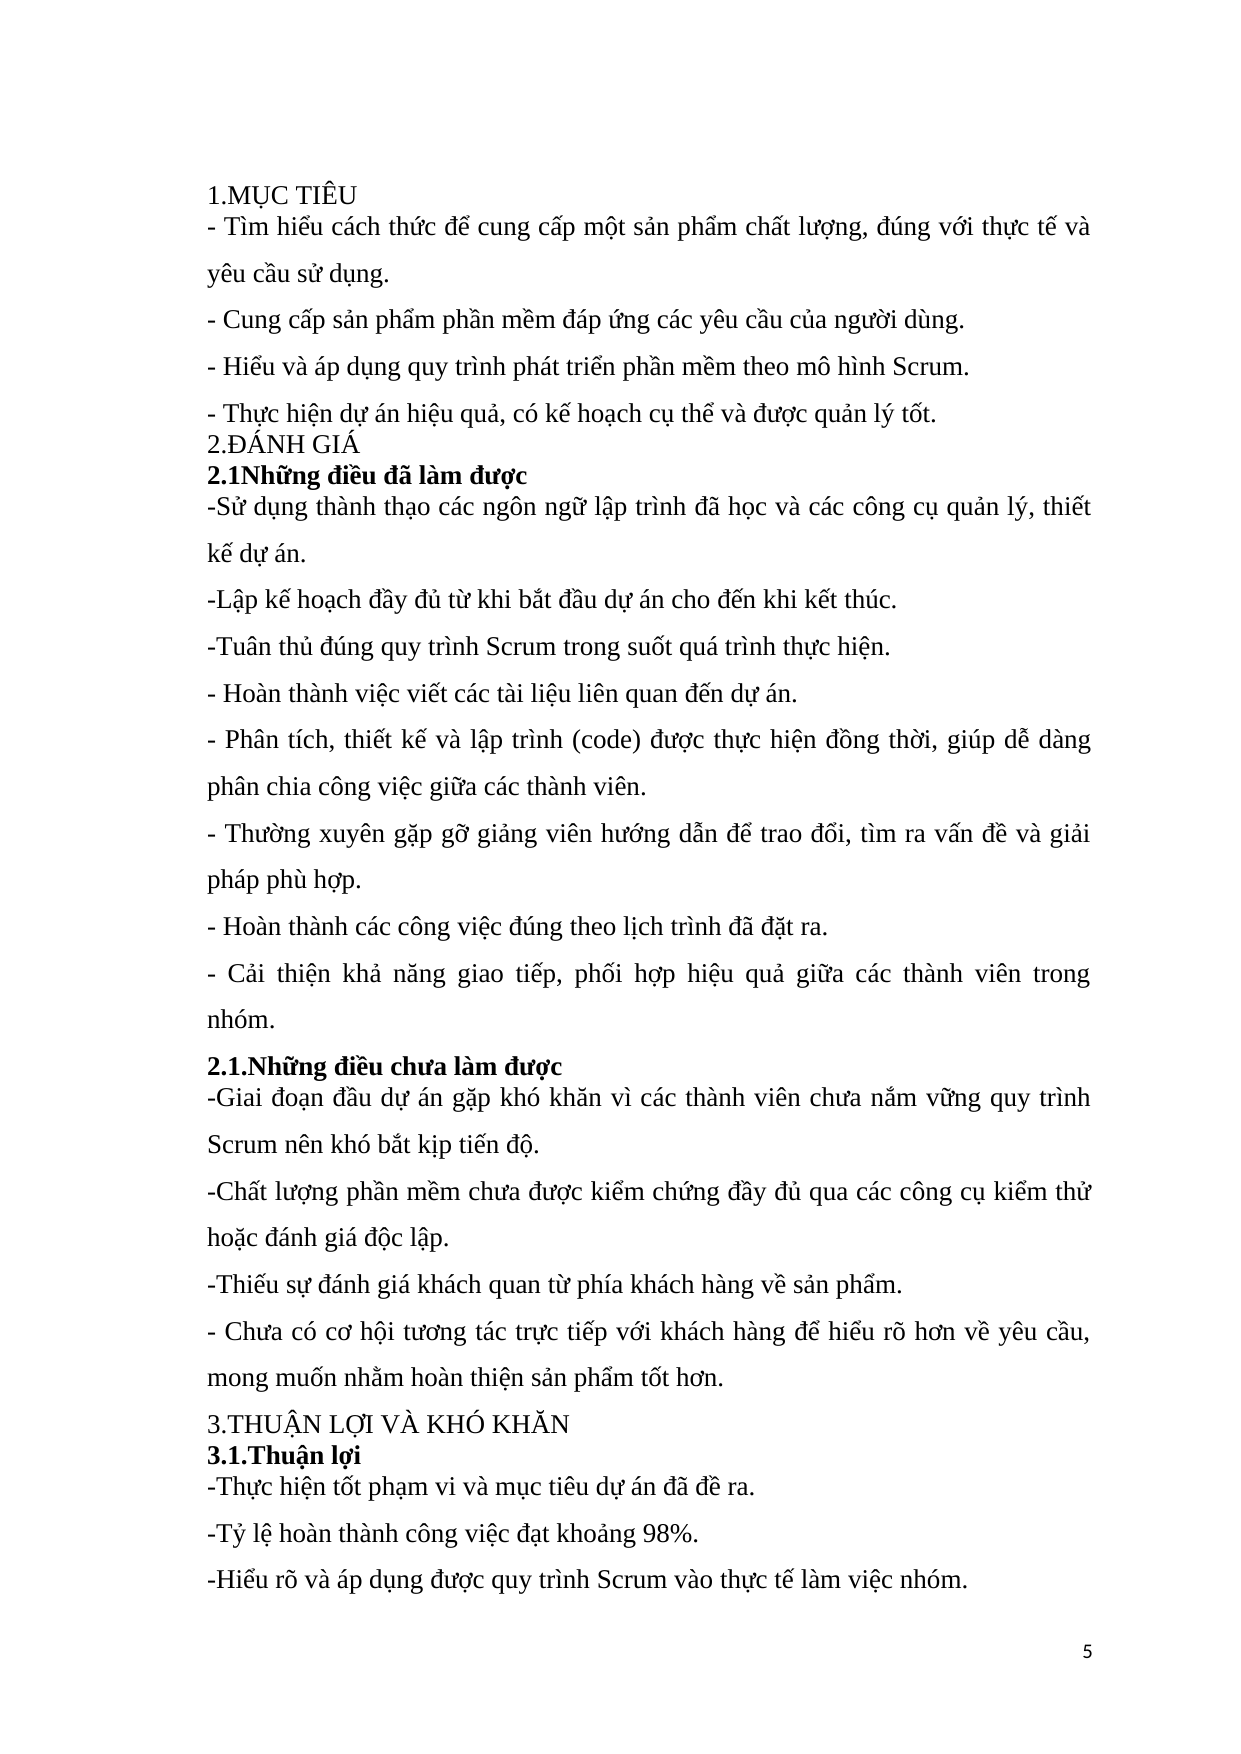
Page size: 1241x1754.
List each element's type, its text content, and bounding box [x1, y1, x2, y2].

text -Hiểu rõ và áp dụng được quy trình Scrum vào thực tế làm việc nhóm. [207, 1563, 1092, 1595]
text - Cải thiện khả năng giao tiếp, phối hợp hiệu quả giữa các thành viên trong nhóm. [207, 957, 1092, 1034]
text -Chất lượng phần mềm chưa được kiểm chứng đầy đủ qua các công cụ kiểm thử hoặc đánh giá độc lập. [207, 1174, 1092, 1252]
text -Tuân thủ đúng quy trình Scrum trong suốt quá trình thực hiện. [207, 630, 1092, 661]
text - Thường xuyên gặp gỡ giảng viên hướng dẫn để trao đổi, tìm ra vấn đề và giải pháp phù hợp. [207, 817, 1092, 894]
subtitle 2.1.Những điều chưa làm được [207, 1050, 1092, 1081]
text - Hoàn thành các công việc đúng theo lịch trình đã đặt ra. [207, 910, 1092, 941]
text -Thiếu sự đánh giá khách quan từ phía khách hàng về sản phẩm. [207, 1268, 1092, 1299]
text -Thực hiện tốt phạm vi và mục tiêu dự án đã đề ra. [207, 1470, 1092, 1501]
text - Thực hiện dự án hiệu quả, có kế hoạch cụ thể và được quản lý tốt. [207, 397, 1092, 428]
text - Tìm hiểu cách thức để cung cấp một sản phẩm chất lượng, đúng với thực tế và yêu cầu sử dụng. [207, 210, 1092, 288]
text -Lập kế hoạch đầy đủ từ khi bắt đầu dự án cho đến khi kết thúc. [207, 583, 1092, 614]
text - Hoàn thành việc viết các tài liệu liên quan đến dự án. [207, 677, 1092, 708]
text - Cung cấp sản phẩm phần mềm đáp ứng các yêu cầu của người dùng. [207, 303, 1092, 334]
subtitle 2.1Những điều đã làm được [207, 459, 1092, 490]
text - Hiểu và áp dụng quy trình phát triển phần mềm theo mô hình Scrum. [207, 350, 1092, 381]
text - Phân tích, thiết kế và lập trình (code) được thực hiện đồng thời, giúp dễ dàng phân chia công việc giữa các thành viên. [207, 723, 1092, 801]
text -Giai đoạn đầu dự án gặp khó khăn vì các thành viên chưa nắm vững quy trình Scrum nên khó bắt kịp tiến độ. [207, 1081, 1092, 1159]
subtitle 2.ĐÁNH GIÁ [207, 428, 1092, 459]
text -Sử dụng thành thạo các ngôn ngữ lập trình đã học và các công cụ quản lý, thiết kế dự án. [207, 490, 1092, 568]
subtitle 3.THUẬN LỢI VÀ KHÓ KHĂN [207, 1408, 1092, 1439]
text -Tỷ lệ hoàn thành công việc đạt khoảng 98%. [207, 1517, 1092, 1548]
subtitle 3.1.Thuận lợi [207, 1439, 1092, 1470]
text - Chưa có cơ hội tương tác trực tiếp với khách hàng để hiểu rõ hơn về yêu cầu, mong muốn nhằm hoàn thiện sản phẩm tốt hơn. [207, 1314, 1092, 1392]
subtitle 1.MỤC TIÊU [207, 179, 1092, 210]
